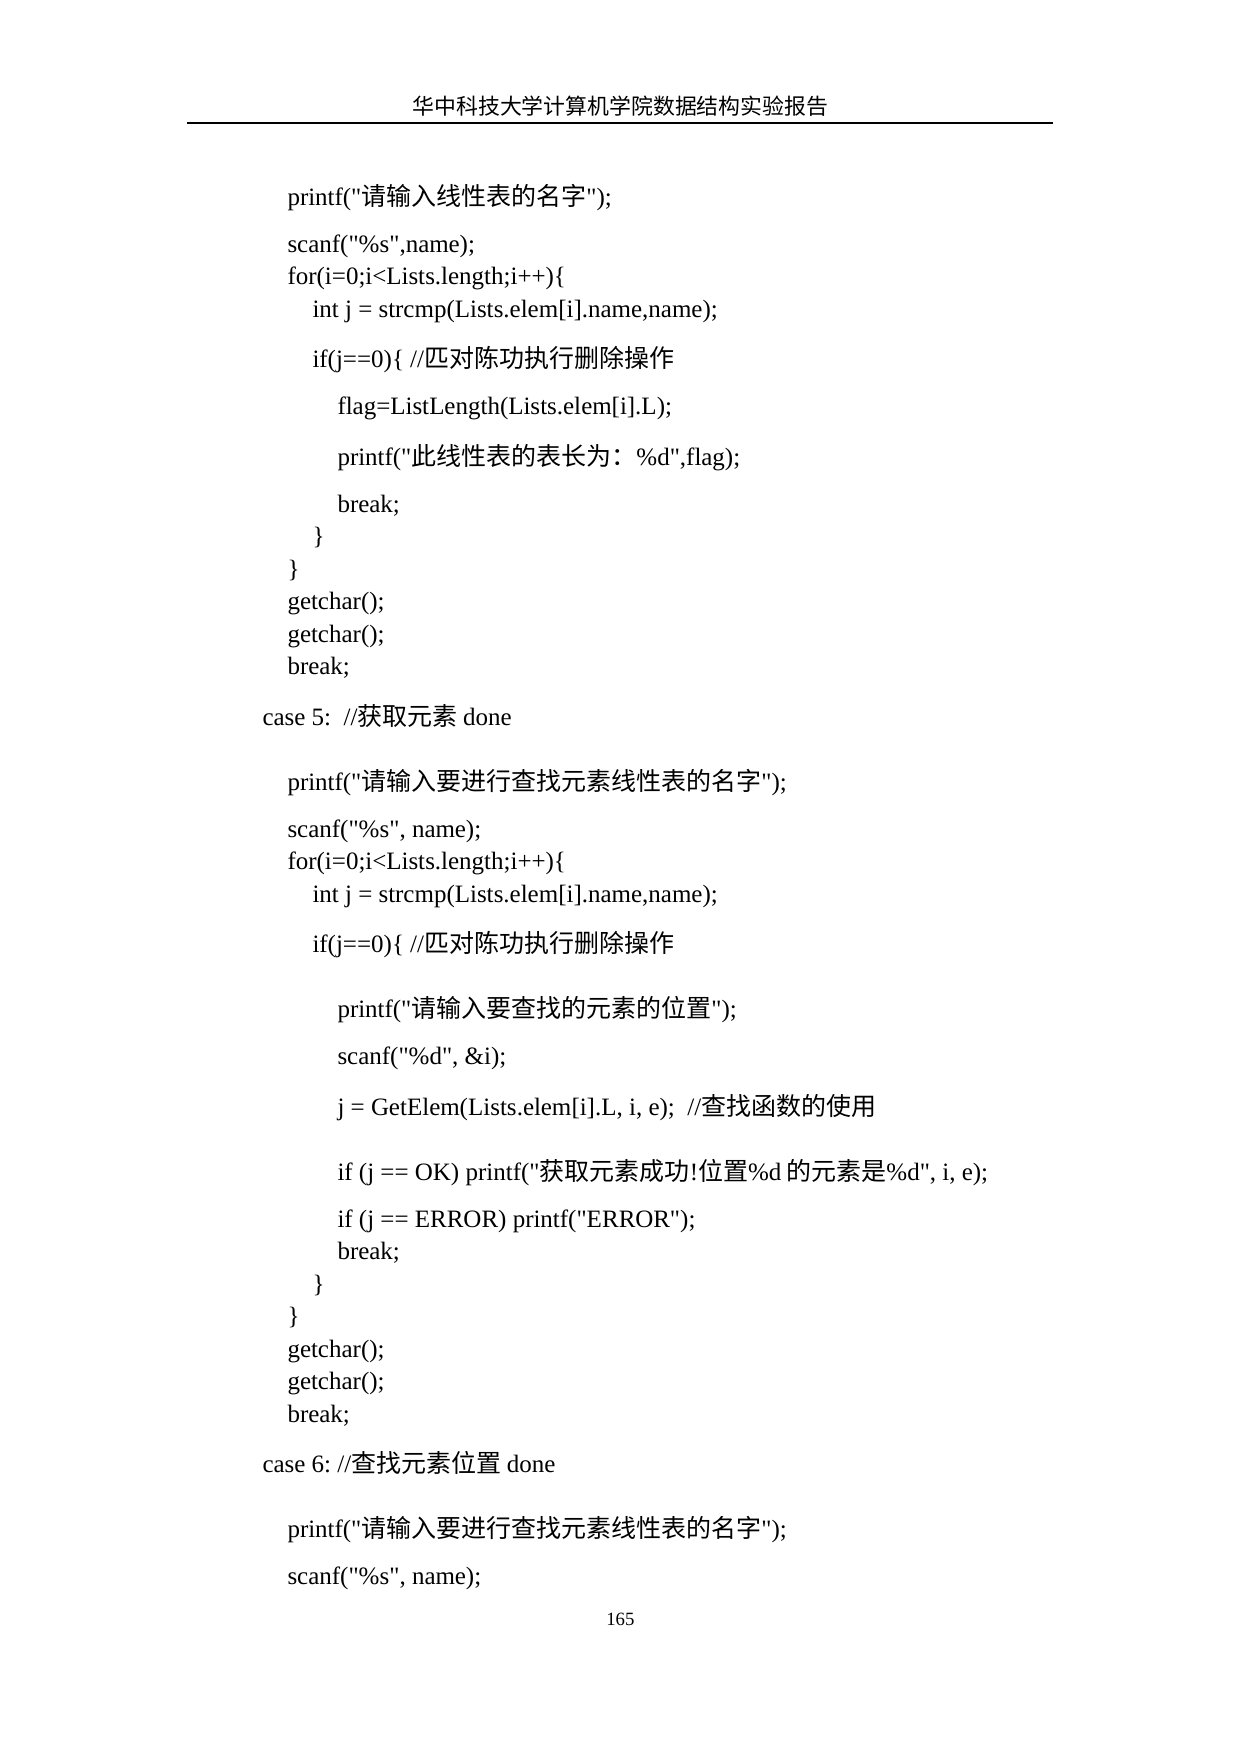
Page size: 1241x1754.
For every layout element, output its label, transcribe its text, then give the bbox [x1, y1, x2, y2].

text getchar(); [187, 1332, 1053, 1364]
text scanf("%s", name); [187, 812, 1053, 844]
text } [187, 519, 1053, 552]
text getchar(); [187, 1364, 1053, 1397]
text break; [187, 649, 1053, 682]
text printf("请输入要进行查找元素线性表的名字"); [187, 747, 1053, 812]
text } [187, 552, 1053, 584]
text int j = strcmp(Lists.elem[i].name,name); [187, 877, 1053, 909]
text if(j==0){ //匹对陈功执行删除操作 [187, 909, 1053, 974]
text if(j==0){ //匹对陈功执行删除操作 [187, 324, 1053, 389]
text case 5: //获取元素 done [187, 682, 1053, 747]
text if (j == OK) printf("获取元素成功!位置%d的元素是%d", i, e); [187, 1137, 1053, 1202]
text case 6: //查找元素位置 done [187, 1429, 1053, 1494]
text printf("此线性表的表长为：%d",flag); [187, 422, 1053, 487]
text break; [187, 487, 1053, 519]
text } [187, 1267, 1053, 1299]
text scanf("%d", &i); [187, 1039, 1053, 1072]
text printf("请输入线性表的名字"); [187, 162, 1053, 227]
text printf("请输入要进行查找元素线性表的名字"); [187, 1494, 1053, 1559]
text getchar(); [187, 584, 1053, 617]
text printf("请输入要查找的元素的位置"); [187, 974, 1053, 1039]
text j = GetElem(Lists.elem[i].L, i, e); //查找函数的使用 [187, 1072, 1053, 1137]
text for(i=0;i<Lists.length;i++){ [187, 259, 1053, 292]
text scanf("%s",name); [187, 227, 1053, 259]
text for(i=0;i<Lists.length;i++){ [187, 844, 1053, 877]
text break; [187, 1397, 1053, 1429]
text int j = strcmp(Lists.elem[i].name,name); [187, 292, 1053, 324]
text break; [187, 1234, 1053, 1267]
text } [187, 1299, 1053, 1332]
text getchar(); [187, 617, 1053, 649]
text if (j == ERROR) printf("ERROR"); [187, 1202, 1053, 1234]
text scanf("%s", name); [187, 1559, 1053, 1592]
text flag=ListLength(Lists.elem[i].L); [187, 389, 1053, 422]
